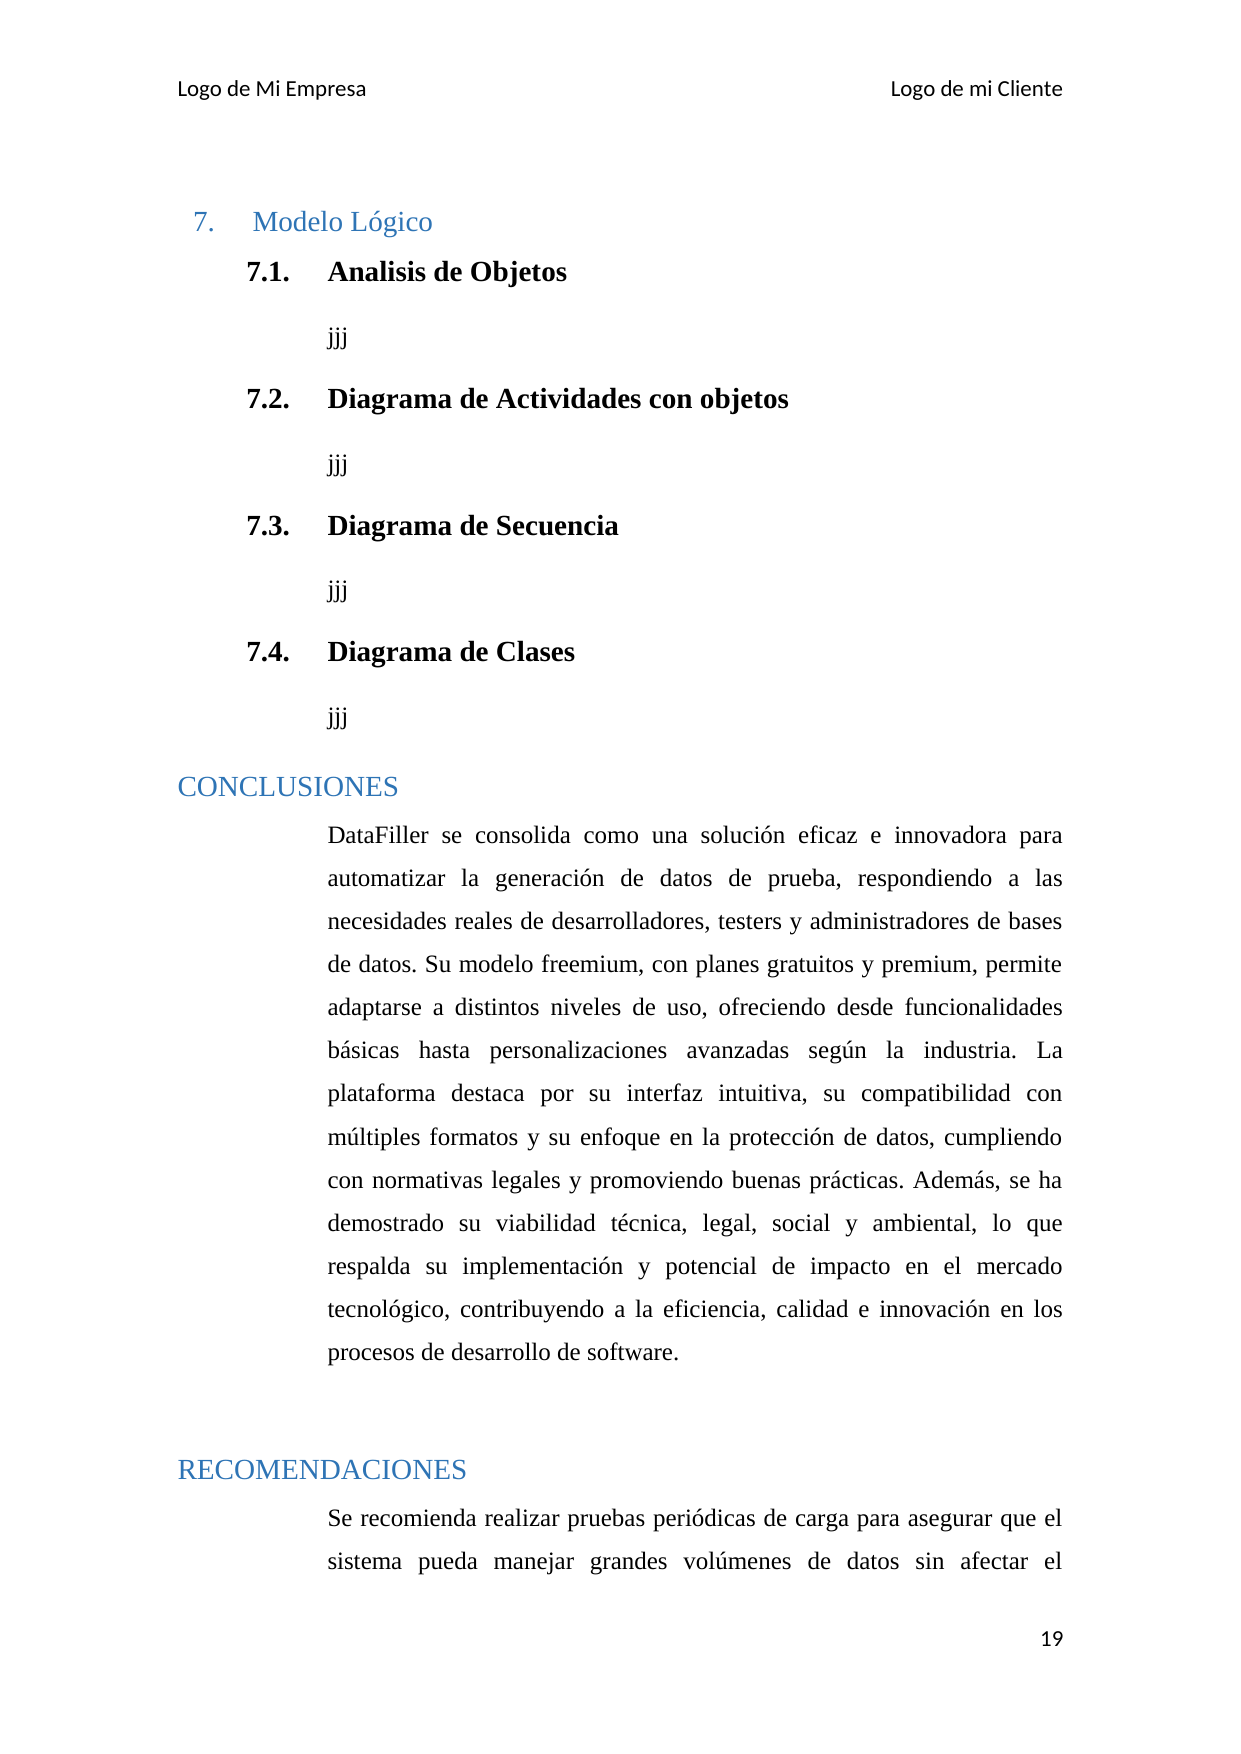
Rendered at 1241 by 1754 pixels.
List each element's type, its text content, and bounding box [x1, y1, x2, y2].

text jjj [327, 448, 1063, 477]
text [327, 1503, 1063, 1574]
subtitle Diagrama de Actividades con objetos [290, 381, 1063, 414]
subtitle Modelo Lógico [215, 204, 1063, 237]
subtitle RECOMENDACIONES [177, 1452, 1063, 1486]
subtitle Diagrama de Secuencia [290, 508, 1063, 541]
subtitle CONCLUSIONES [177, 769, 1063, 803]
subtitle Diagrama de Clases [290, 634, 1063, 668]
subtitle Analisis de Objetos [290, 254, 1063, 288]
text jjj [327, 321, 1063, 350]
text jjj [327, 574, 1063, 603]
text jjj [327, 701, 1063, 730]
text DataFiller se consolida como una solución eficaz e innovadora para automatizar la generación de datos de prueba, respondiendo a las necesidades reales de desarrolladores, testers y administradores de bases de datos. Su modelo freemium, con planes gratuitos y premium, permite adaptarse a distintos niveles de uso, ofreciendo desde funcionalidades básicas hasta personalizaciones avanzadas según la industria. La plataforma destaca por su interfaz intuitiva, su compatibilidad con múltiples formatos y su enfoque en la protección de datos, cumpliendo con normativas legales y promoviendo buenas prácticas. Además, se ha demostrado su viabilidad técnica, legal, social y ambiental, lo que respalda su implementación y potencial de impacto en el mercado tecnológico, contribuyendo a la eficiencia, calidad e innovación en los procesos de desarrollo de software. [327, 820, 1063, 1366]
